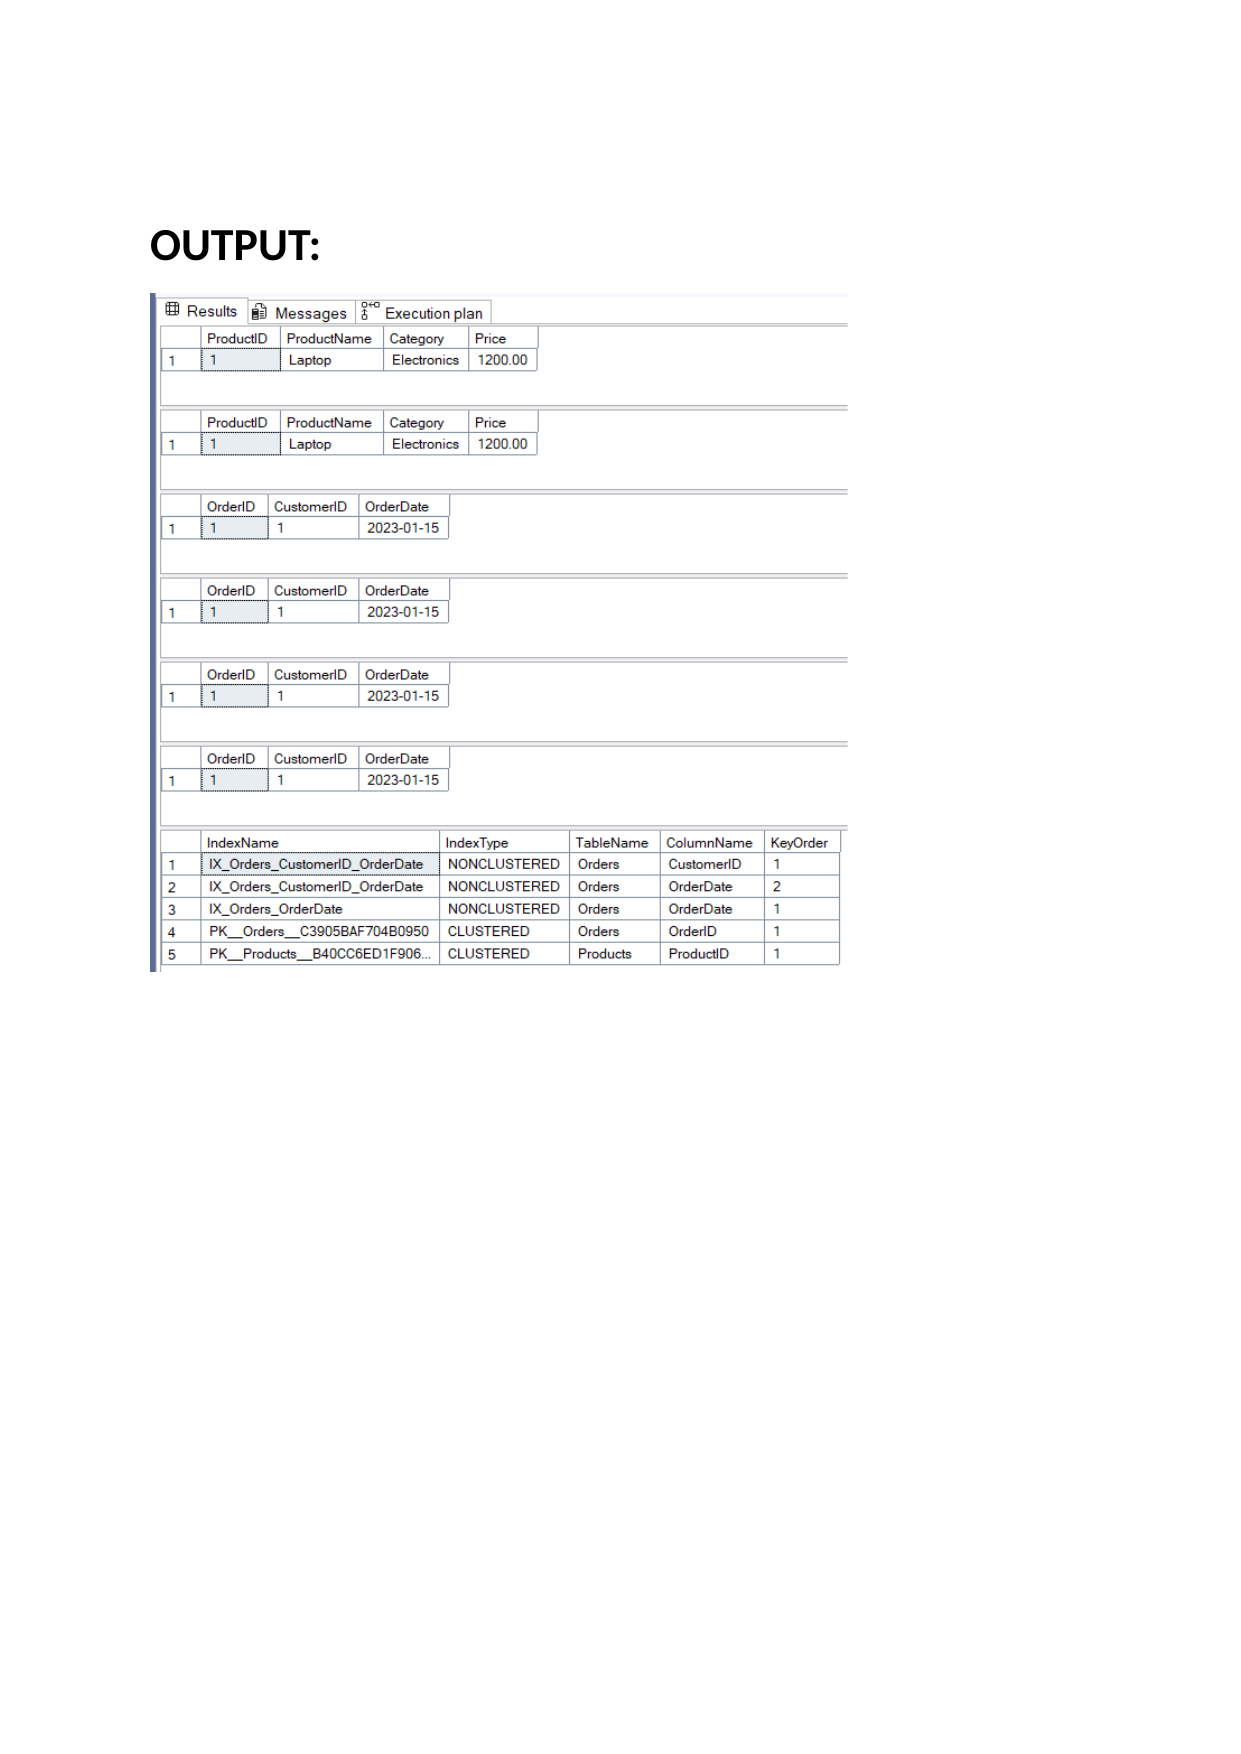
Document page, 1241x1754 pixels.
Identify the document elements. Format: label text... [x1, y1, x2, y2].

picture [150, 293, 848, 972]
text OUTPUT: [150, 216, 1090, 272]
